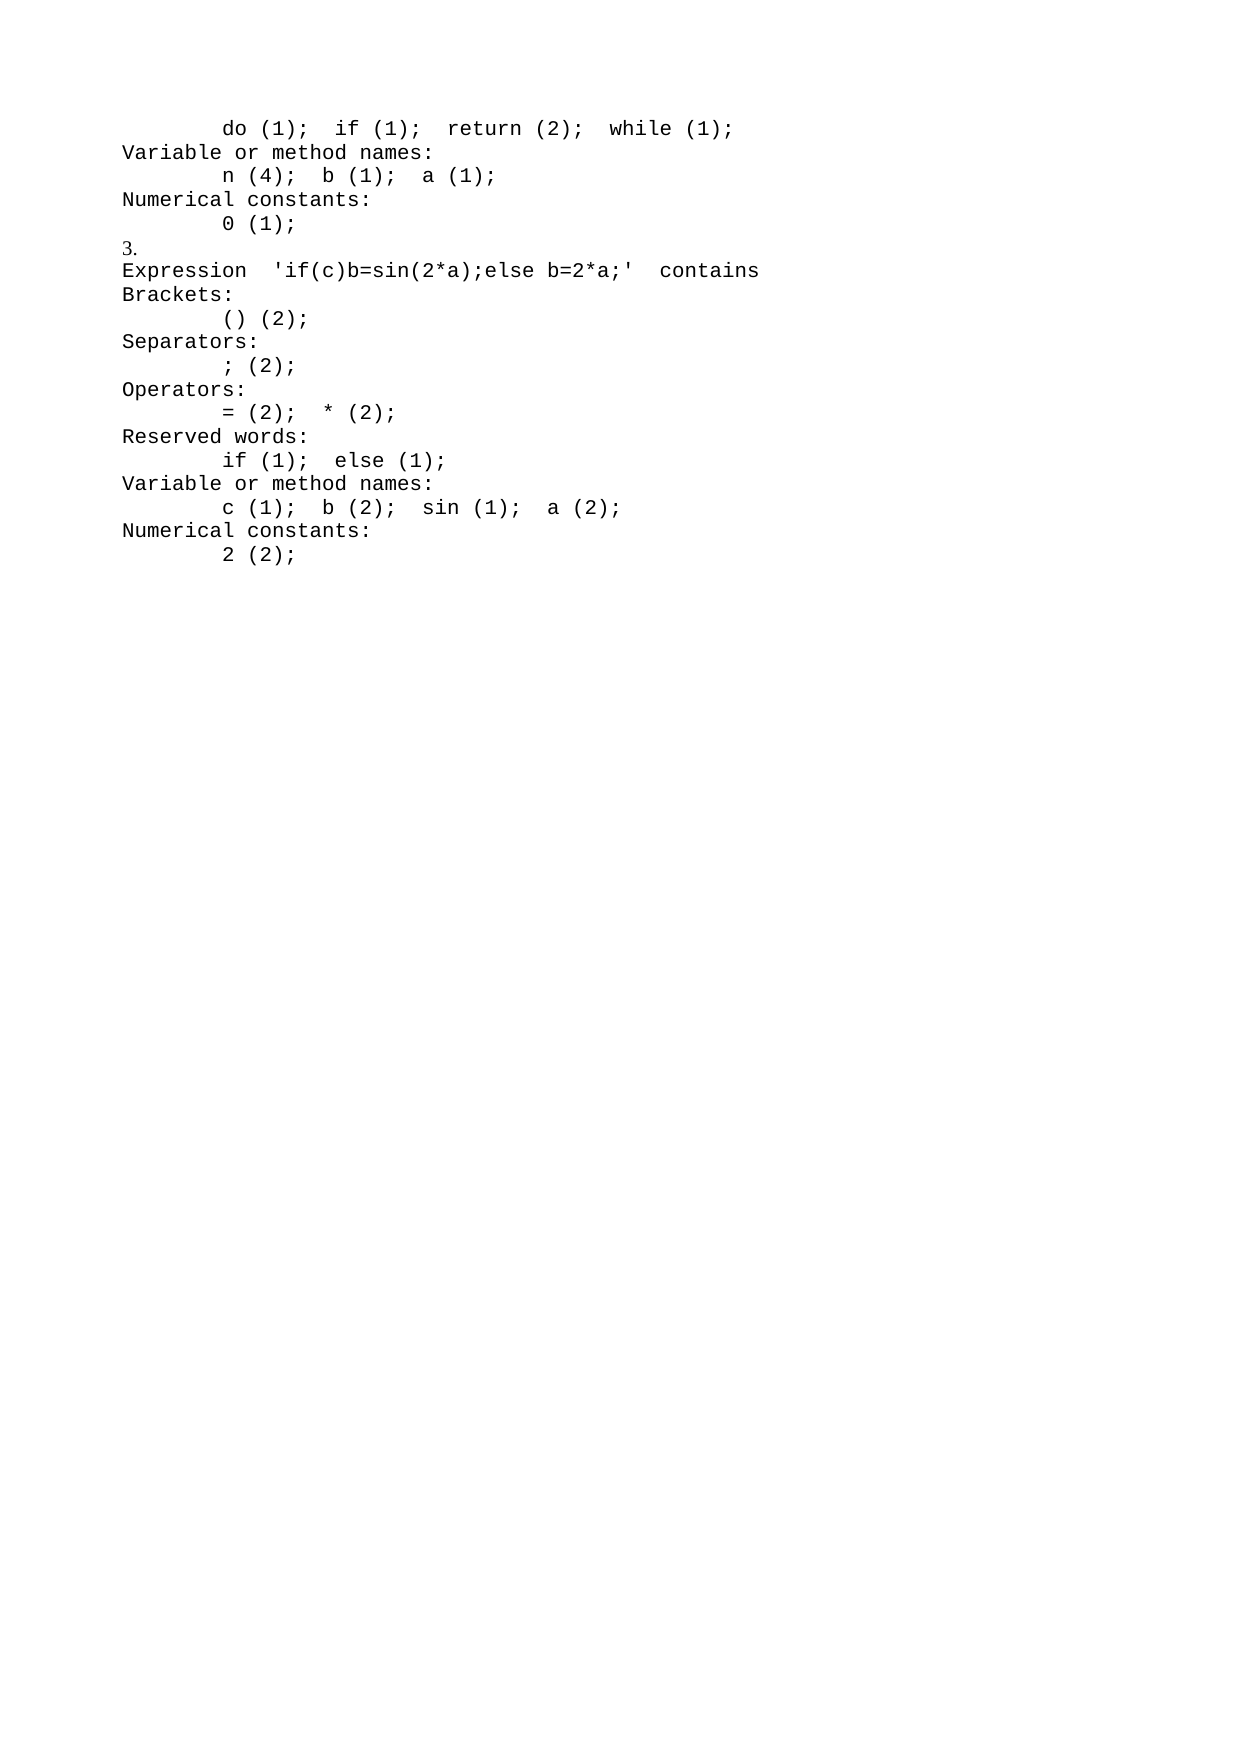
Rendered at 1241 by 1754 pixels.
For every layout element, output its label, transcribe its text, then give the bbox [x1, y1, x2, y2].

text Separators: [122, 331, 1152, 355]
text Variable or method names: [122, 142, 1152, 165]
text do (1); if (1); return (2); while (1); [122, 118, 1152, 142]
text Numerical constants: [122, 189, 1152, 213]
text 3. [122, 236, 1152, 260]
text () (2); [122, 308, 1152, 331]
text c (1); b (2); sin (1); a (2); [122, 497, 1152, 521]
text = (2); * (2); [122, 402, 1152, 426]
text if (1); else (1); [122, 449, 1152, 473]
text Numerical constants: [122, 521, 1152, 544]
text Operators: [122, 379, 1152, 402]
text ; (2); [122, 355, 1152, 379]
text 0 (1); [122, 213, 1152, 236]
text n (4); b (1); a (1); [122, 165, 1152, 189]
text 2 (2); [122, 544, 1152, 568]
text Brackets: [122, 284, 1152, 308]
text Reserved words: [122, 426, 1152, 449]
text Variable or method names: [122, 473, 1152, 497]
text Expression 'if(c)b=sin(2*a);else b=2*a;' contains [122, 260, 1152, 284]
